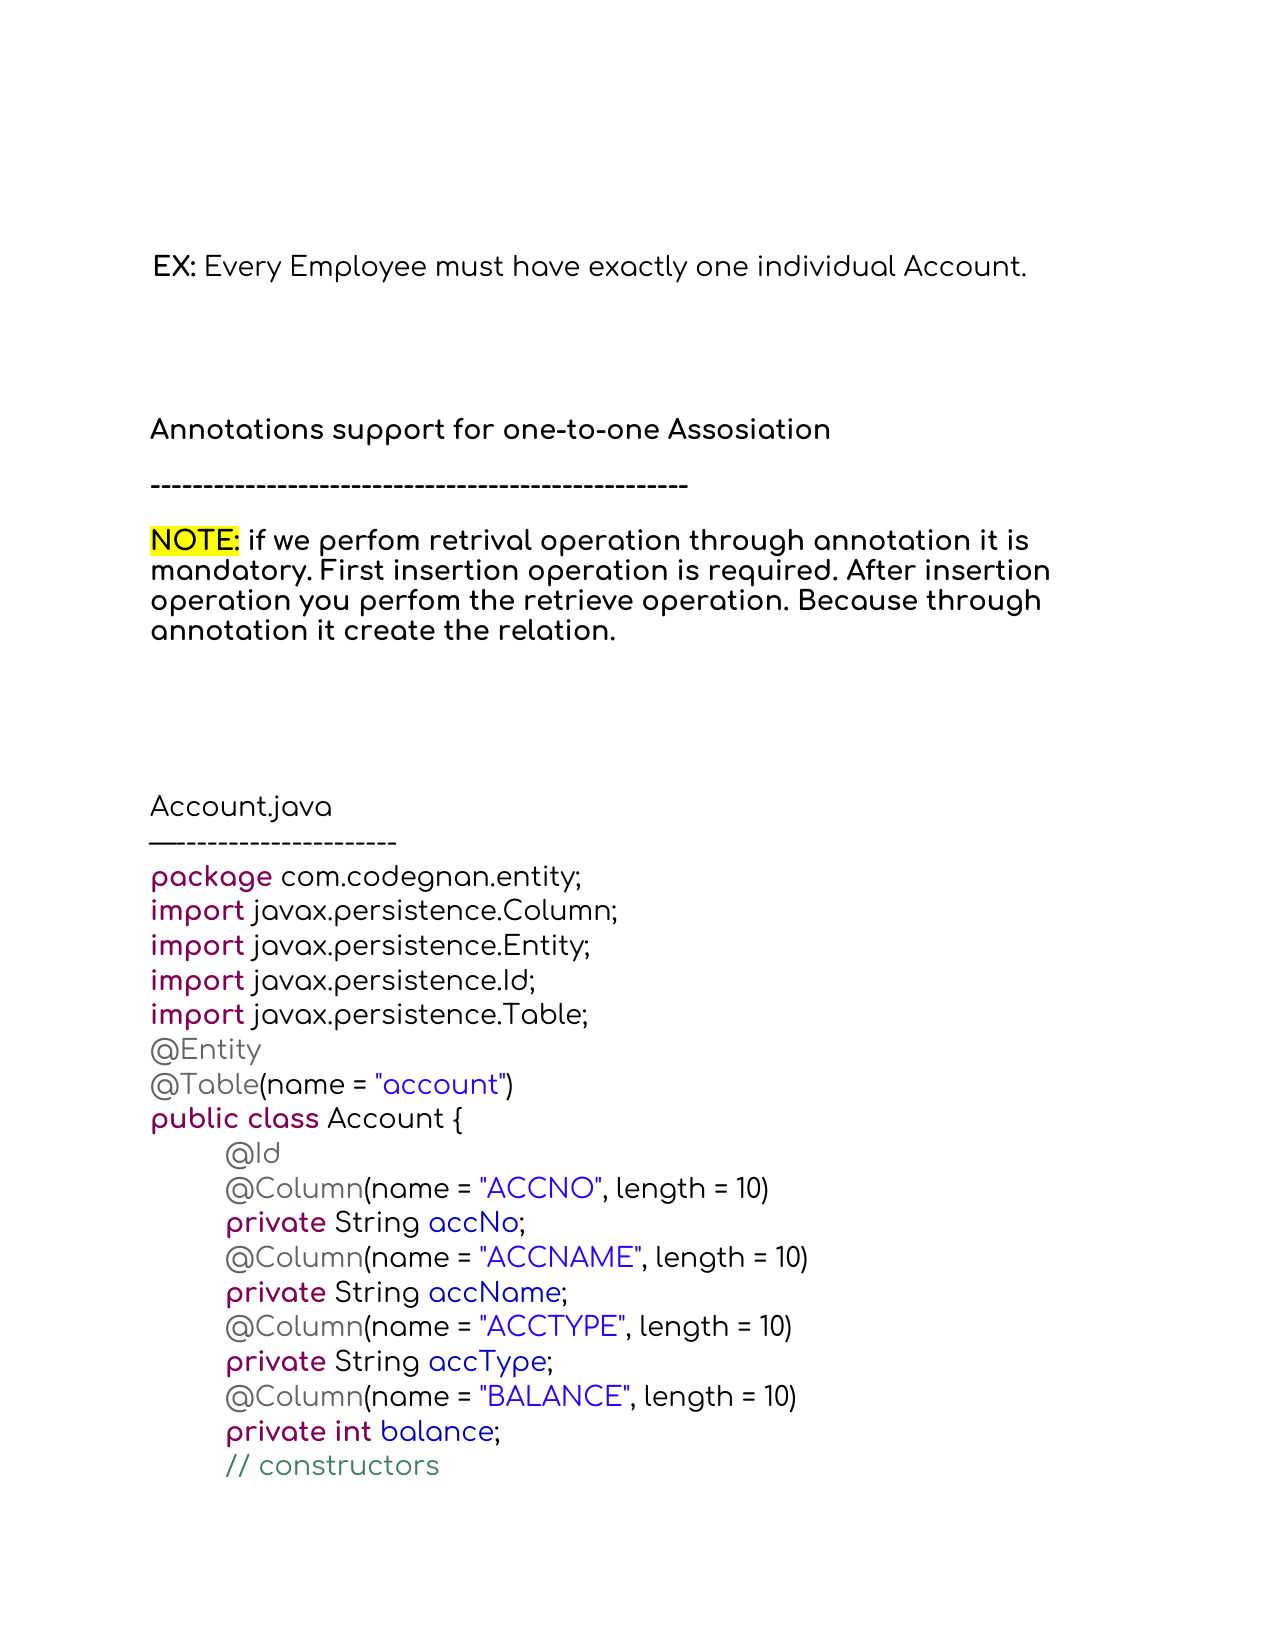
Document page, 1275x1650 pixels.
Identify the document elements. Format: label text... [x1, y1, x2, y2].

text Account.java [150, 793, 1125, 823]
text @Entity [150, 1036, 1125, 1066]
text Annotations support for one-to-one Assosiation [150, 416, 1125, 446]
text —--------------------- [150, 827, 1125, 858]
text import javax.persistence.Column; [150, 897, 1125, 927]
text import javax.persistence.Id; [150, 966, 1125, 996]
text EX: Every Employee must have exactly one individual Account. [152, 253, 1125, 283]
text @Column(name = "BALANCE", length = 10) [150, 1382, 1125, 1413]
text private String accName; [150, 1278, 1125, 1308]
text @Id [150, 1139, 1125, 1170]
text private int balance; [150, 1417, 1125, 1447]
text package com.codegnan.entity; [150, 862, 1125, 892]
text private String accType; [150, 1348, 1125, 1378]
text import javax.persistence.Entity; [150, 931, 1125, 962]
text @Column(name = "ACCNAME", length = 10) [150, 1244, 1125, 1274]
text @Column(name = "ACCTYPE", length = 10) [150, 1313, 1125, 1343]
text private String accNo; [150, 1209, 1125, 1239]
text NOTE: if we perfom retrival operation through annotation it is mandatory. First insertion operation is required. After insertion operation you perfom the retrieve operation. Because through annotation it create the relation. [150, 526, 1125, 647]
text public class Account { [150, 1105, 1125, 1135]
text @Column(name = "ACCNO", length = 10) [150, 1174, 1125, 1204]
text @Table(name = "account") [150, 1070, 1125, 1100]
text --------------------------------------------------- [150, 471, 1125, 501]
text import javax.persistence.Table; [150, 1001, 1125, 1031]
text // constructors [150, 1452, 1125, 1482]
